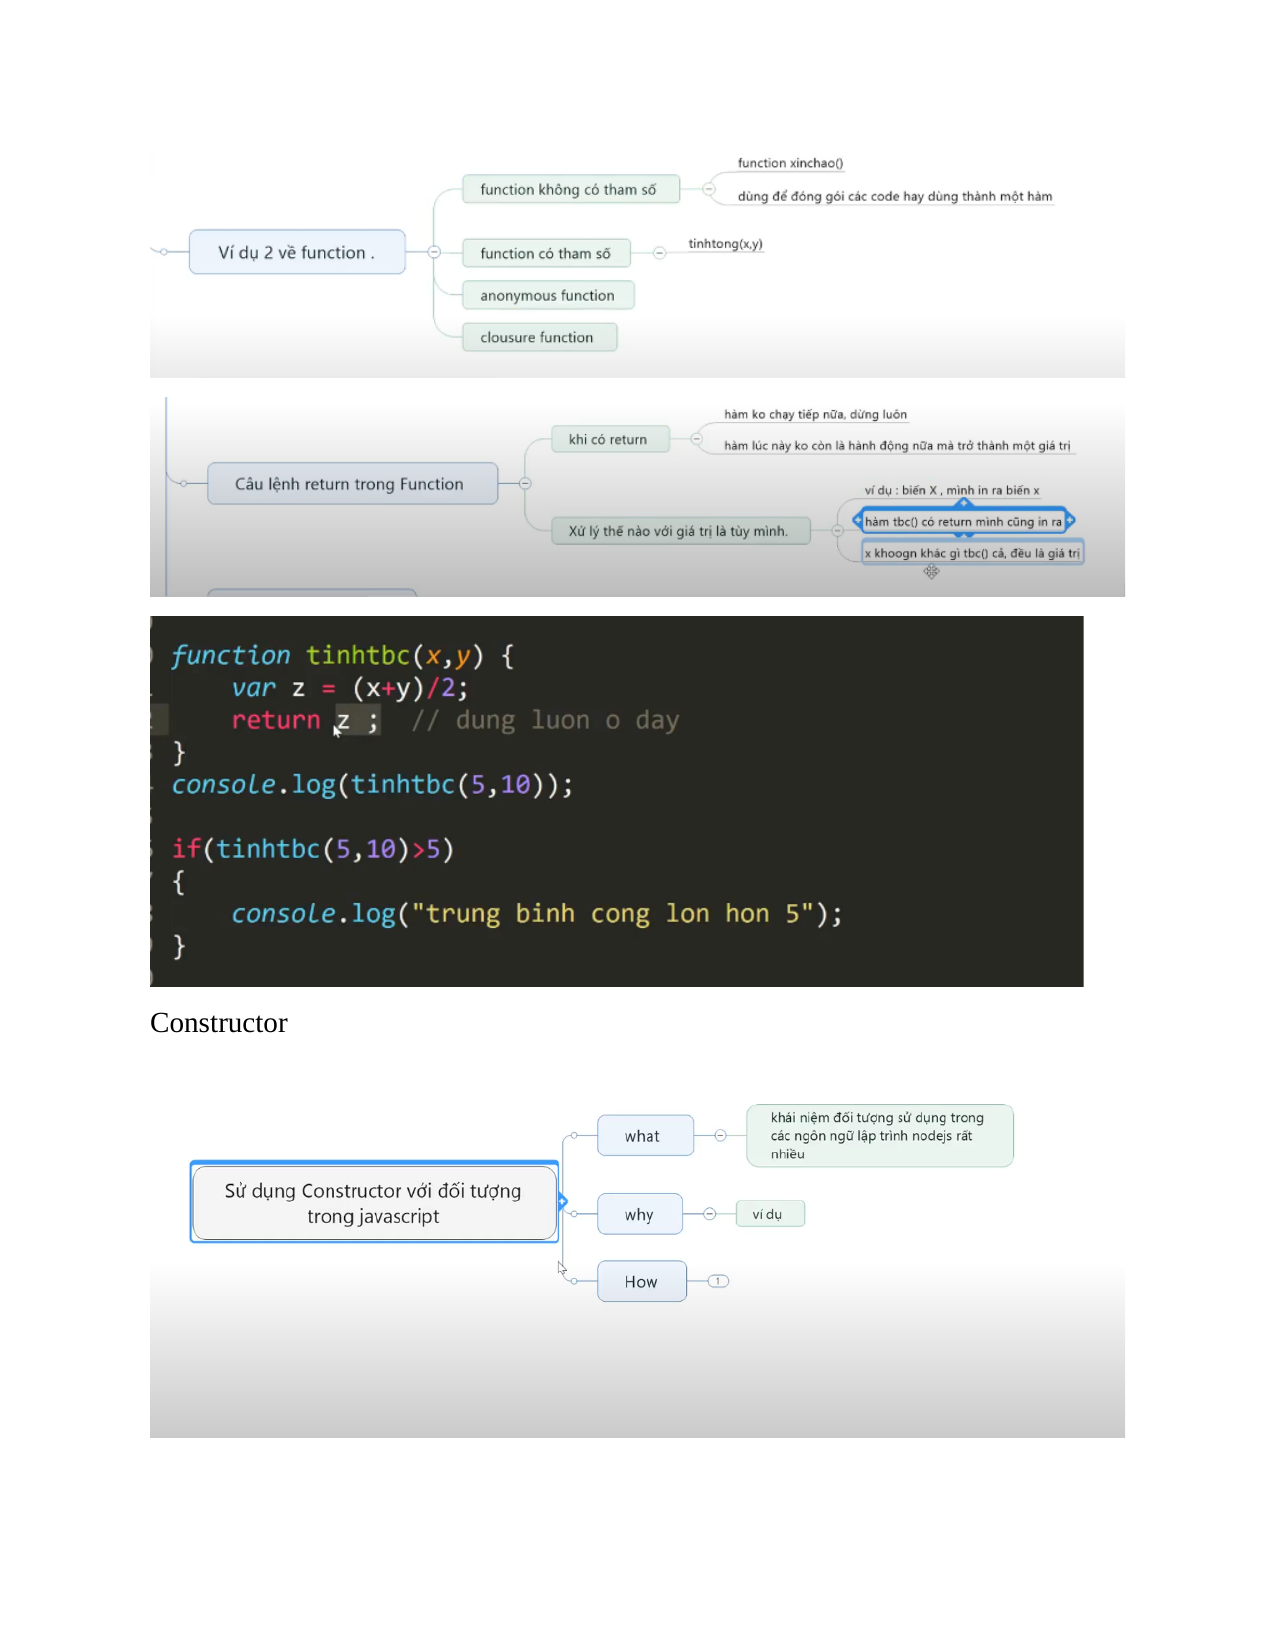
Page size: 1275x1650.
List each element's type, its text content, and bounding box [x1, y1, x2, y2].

picture [150, 150, 1125, 378]
text Constructor [150, 1006, 1125, 1039]
picture [150, 1058, 1125, 1438]
picture [150, 616, 1084, 987]
picture [150, 397, 1125, 597]
